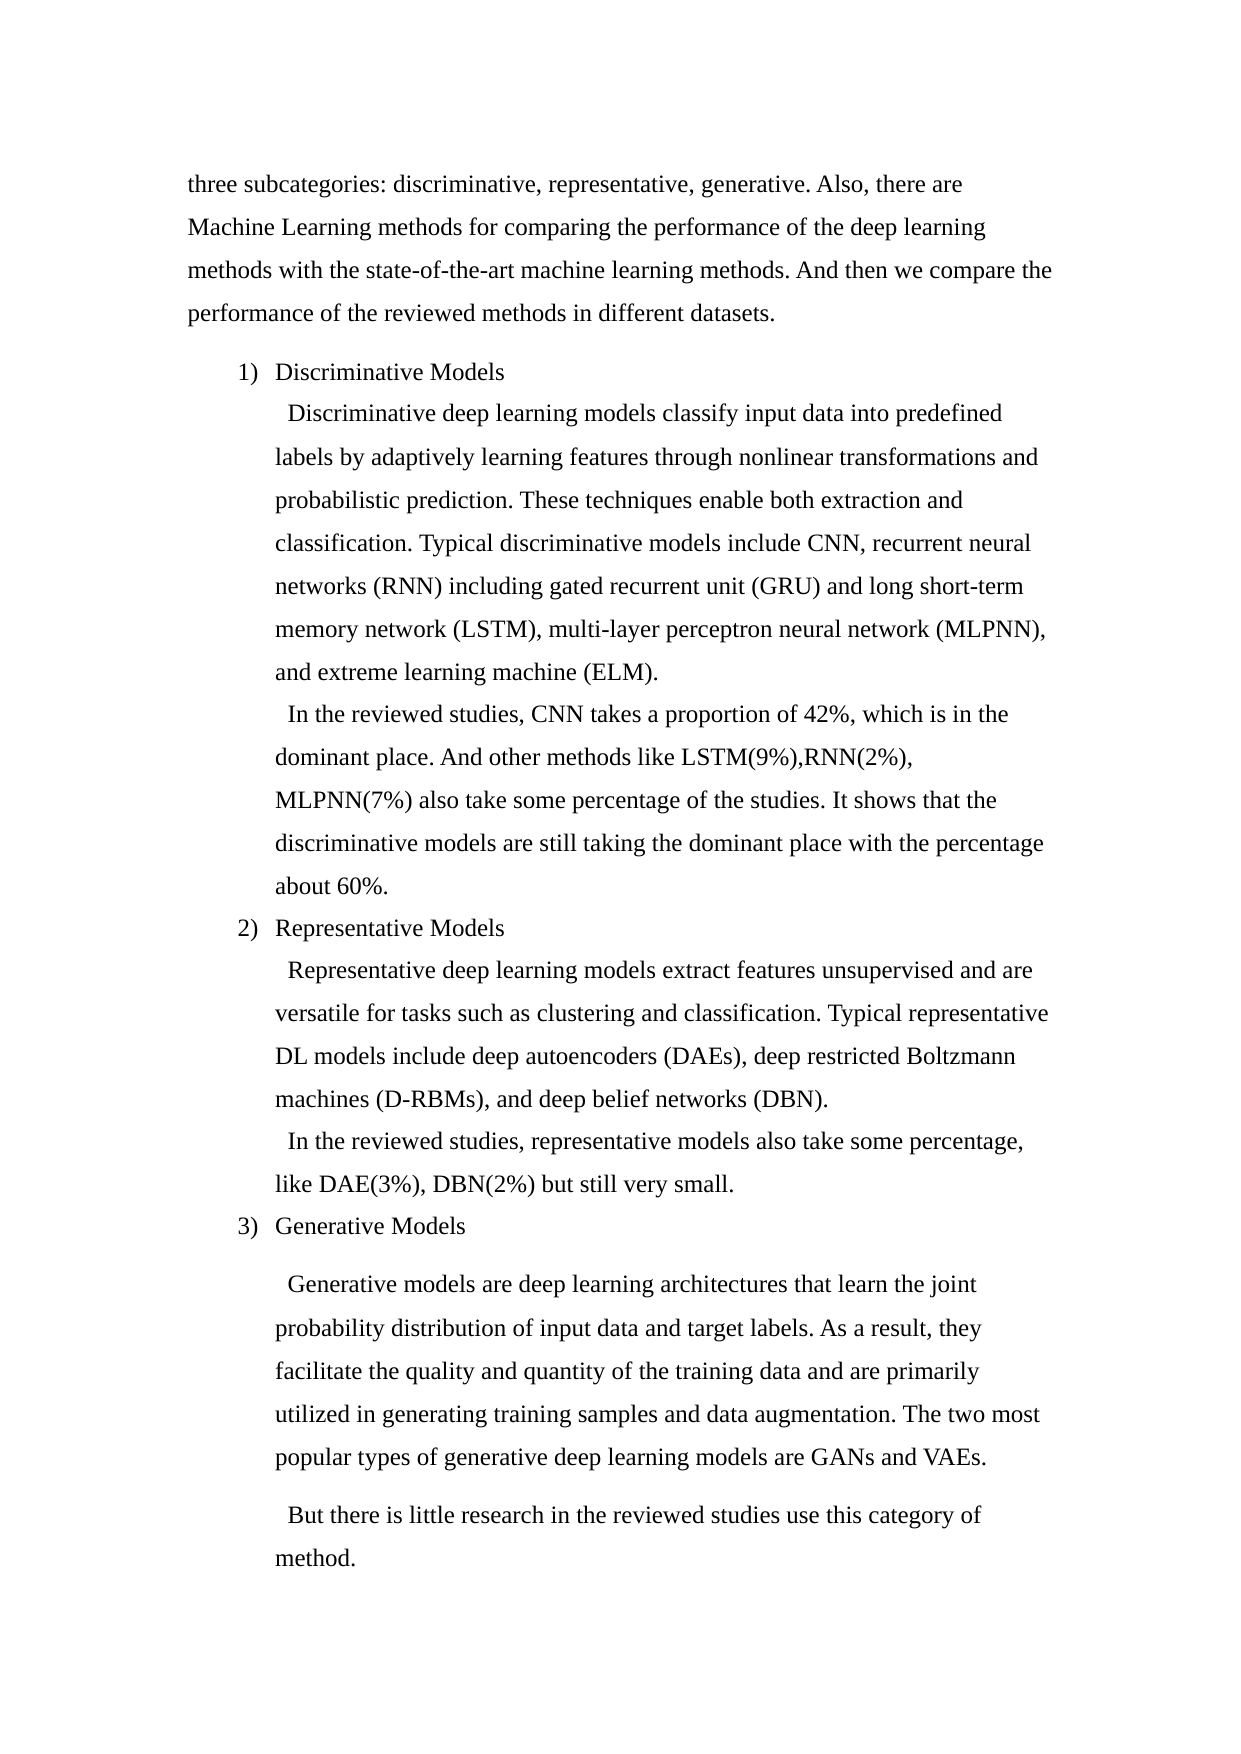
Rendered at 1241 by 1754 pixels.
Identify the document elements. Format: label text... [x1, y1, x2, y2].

text Generative models are deep learning architectures that learn the joint probability distribution of input data and target labels. As a result, they facilitate the quality and quantity of the training data and are primarily utilized in generating training samples and data augmentation. The two most popular types of generative deep learning models are GANs and VAEs. [275, 1265, 1053, 1475]
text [187, 164, 1053, 331]
list Generative Models [237, 1207, 1053, 1244]
list In the reviewed studies, CNN takes a proportion of 42%, which is in the dominant place. And other methods like LSTM(9%),RNN(2%), MLPNN(7%) also take some percentage of the studies. It shows that the discriminative models are still taking the dominant place with the percentage about 60%. [275, 694, 1053, 904]
list Representative Models [237, 909, 1053, 946]
list Discriminative deep learning models classify input data into predefined labels by adaptively learning features through nonlinear transformations and probabilistic prediction. These techniques enable both extraction and classification. Typical discriminative models include CNN, recurrent neural networks (RNN) including gated recurrent unit (GRU) and long short-term memory network (LSTM), multi-layer perceptron neural network (MLPNN), and extreme learning machine (ELM). [275, 394, 1053, 690]
text But there is little research in the reviewed studies use this category of method. [275, 1496, 1053, 1577]
list Discriminative Models [237, 352, 1053, 390]
list In the reviewed studies, representative models also take some percentage, like DAE(3%), DBN(2%) but still very small. [275, 1122, 1053, 1202]
list Representative deep learning models extract features unsupervised and are versatile for tasks such as clustering and classification. Typical representative DL models include deep autoencoders (DAEs), deep restricted Boltzmann machines (D-RBMs), and deep belief networks (DBN). [275, 951, 1053, 1117]
